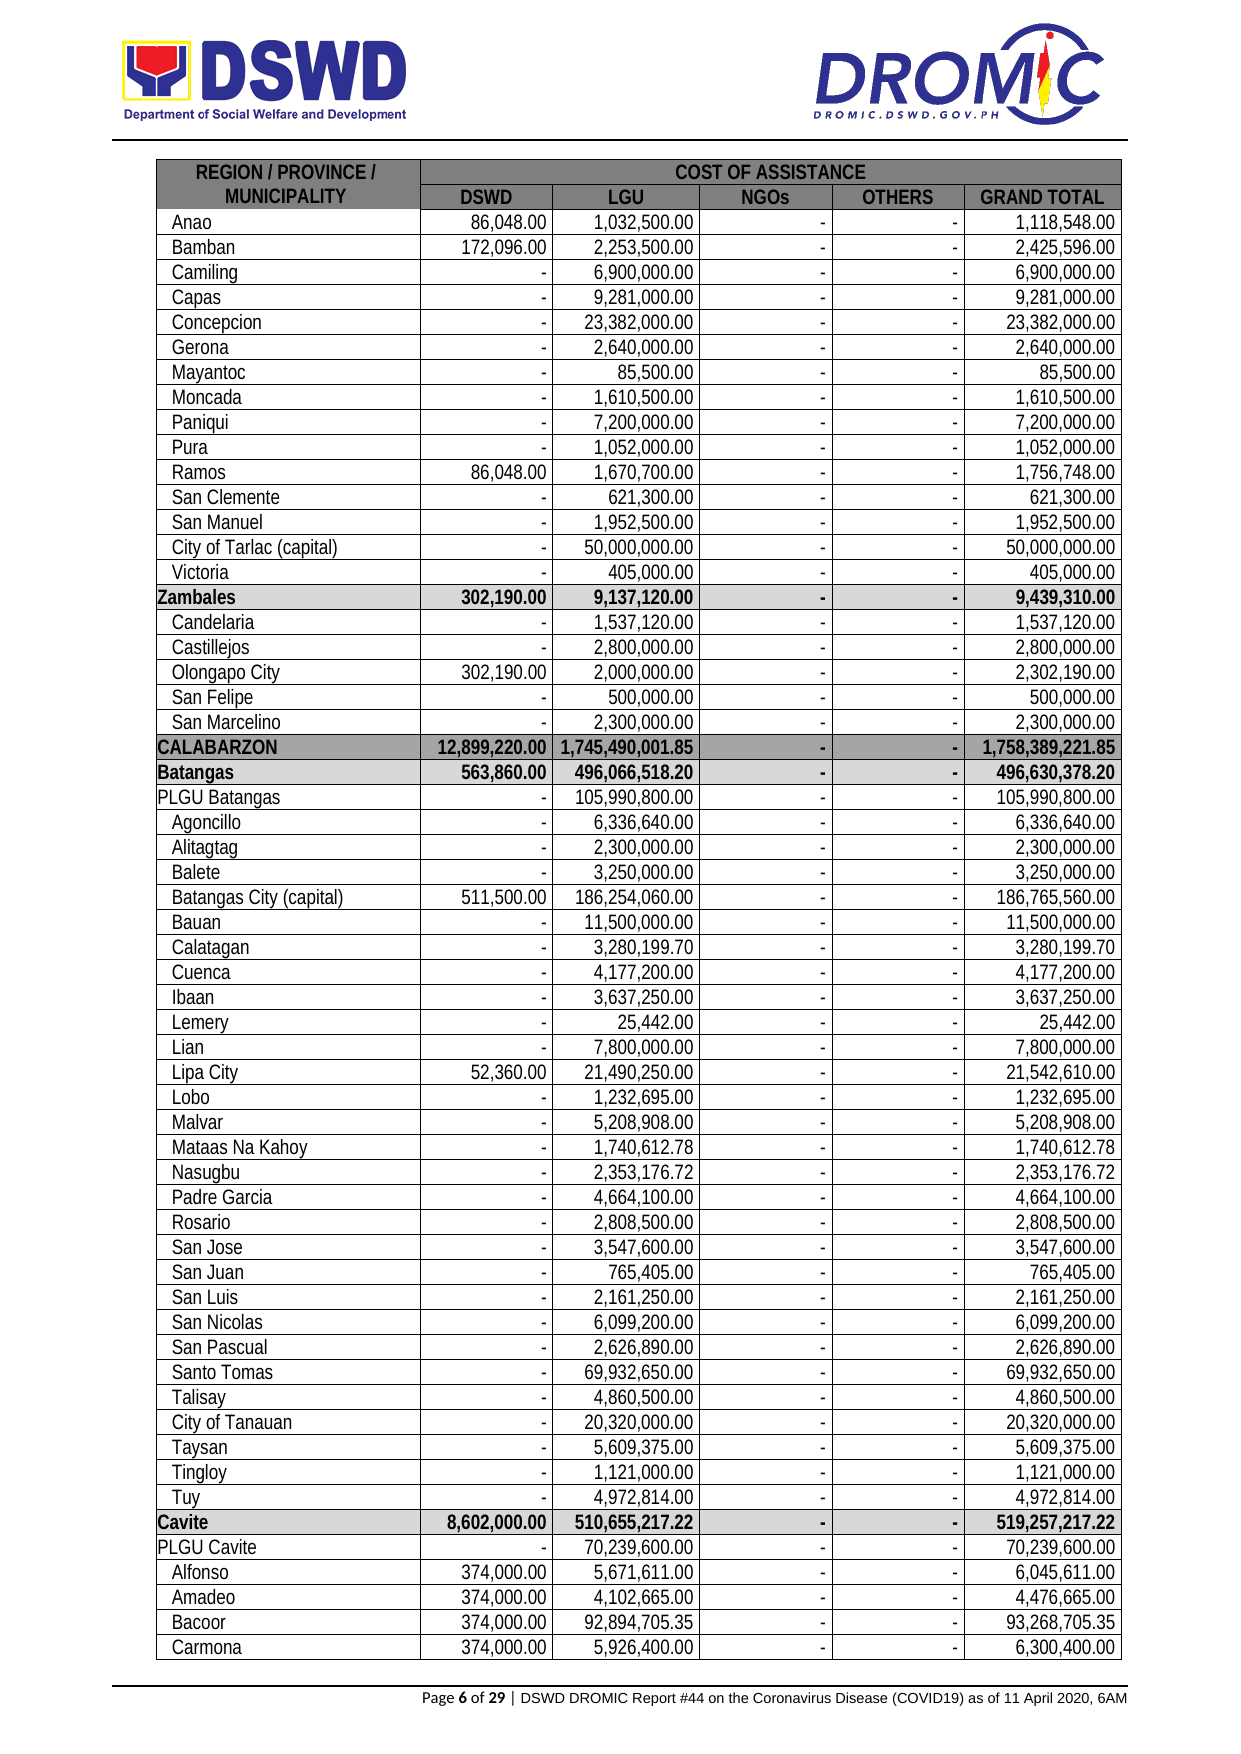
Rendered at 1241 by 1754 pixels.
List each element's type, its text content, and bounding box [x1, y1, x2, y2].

table_cell [157, 935, 171, 959]
table_cell Talisay [171, 1385, 420, 1409]
table_cell - [833, 1335, 964, 1359]
table_cell - [700, 1510, 832, 1534]
table_cell - [833, 1385, 964, 1409]
table_cell - [833, 1060, 964, 1084]
table_cell [157, 710, 171, 734]
table_cell 4,972,814.00 [965, 1485, 1121, 1509]
table_cell - [421, 1285, 552, 1309]
table_cell - [700, 1485, 832, 1509]
table_cell [157, 485, 171, 509]
table_cell 1,952,500.00 [965, 510, 1121, 534]
table_cell 2,626,890.00 [965, 1335, 1121, 1359]
table_cell 5,926,400.00 [553, 1635, 699, 1659]
table_cell - [833, 285, 964, 309]
table_cell - [833, 1210, 964, 1234]
table_cell San Manuel [171, 510, 420, 534]
table_cell 374,000.00 [421, 1635, 552, 1659]
table_cell 5,208,908.00 [965, 1110, 1121, 1134]
table_cell 52,360.00 [421, 1060, 552, 1084]
table_cell - [833, 1585, 964, 1609]
table_cell - [700, 685, 832, 709]
table_cell - [833, 1185, 964, 1209]
table_cell [157, 1460, 171, 1484]
table_cell 1,758,389,221.85 [965, 735, 1121, 759]
table_cell - [833, 1485, 964, 1509]
table_cell 23,382,000.00 [965, 310, 1121, 334]
table_cell [157, 510, 171, 534]
table_cell 2,300,000.00 [965, 835, 1121, 859]
table_cell - [700, 735, 832, 759]
table_cell [157, 310, 171, 334]
table_cell [157, 960, 171, 984]
table_cell PLGU Batangas [157, 785, 420, 809]
table_cell Santo Tomas [171, 1360, 420, 1384]
table_cell 3,637,250.00 [553, 985, 699, 1009]
table_cell - [833, 685, 964, 709]
table_cell - [700, 1035, 832, 1059]
table_cell - [421, 260, 552, 284]
table_cell Alitagtag [171, 835, 420, 859]
table_cell Zambales [157, 585, 420, 609]
table_cell Moncada [171, 385, 420, 409]
table_cell [157, 910, 171, 934]
table_cell Alfonso [171, 1560, 420, 1584]
table_cell 85,500.00 [553, 360, 699, 384]
table_cell - [700, 535, 832, 559]
table_cell Pura [171, 435, 420, 459]
table_cell - [421, 785, 552, 809]
table_cell 1,118,548.00 [965, 210, 1121, 234]
table_cell - [421, 935, 552, 959]
table_cell 1,610,500.00 [965, 385, 1121, 409]
table_cell 2,800,000.00 [965, 635, 1121, 659]
table_cell 6,045,611.00 [965, 1560, 1121, 1584]
table_cell 5,609,375.00 [965, 1435, 1121, 1459]
table_cell City of Tanauan [171, 1410, 420, 1434]
table_cell - [421, 410, 552, 434]
table_cell 2,353,176.72 [553, 1160, 699, 1184]
table_cell - [421, 985, 552, 1009]
table_cell 6,900,000.00 [553, 260, 699, 284]
table_cell - [700, 1410, 832, 1434]
table_cell - [833, 1510, 964, 1534]
table_cell - [833, 535, 964, 559]
table_cell 4,177,200.00 [965, 960, 1121, 984]
table_cell Cuenca [171, 960, 420, 984]
table_cell 70,239,600.00 [965, 1535, 1121, 1559]
table_cell 2,808,500.00 [553, 1210, 699, 1234]
table_cell Taysan [171, 1435, 420, 1459]
table_cell [157, 1260, 171, 1284]
table_cell 2,640,000.00 [553, 335, 699, 359]
table_cell 69,932,650.00 [965, 1360, 1121, 1384]
table_cell 2,626,890.00 [553, 1335, 699, 1359]
table_cell Batangas [157, 760, 420, 784]
table_cell Camiling [171, 260, 420, 284]
table_cell 4,860,500.00 [965, 1385, 1121, 1409]
table_cell - [833, 835, 964, 859]
table_cell Lian [171, 1035, 420, 1059]
table_cell [157, 835, 171, 859]
table_cell - [833, 1410, 964, 1434]
table_cell Victoria [171, 560, 420, 584]
table_cell - [700, 1535, 832, 1559]
table_cell - [421, 1385, 552, 1409]
table_cell 3,547,600.00 [553, 1235, 699, 1259]
table_cell - [833, 1235, 964, 1259]
table_cell - [833, 510, 964, 534]
table_cell - [700, 1310, 832, 1334]
table_cell Mataas Na Kahoy [171, 1135, 420, 1159]
table_cell - [700, 1160, 832, 1184]
table_cell 1,232,695.00 [553, 1085, 699, 1109]
table_cell [157, 1610, 171, 1634]
table_cell LGU [553, 185, 699, 209]
table_cell Gerona [171, 335, 420, 359]
table_cell [157, 1110, 171, 1134]
table_cell [157, 810, 171, 834]
table_cell - [700, 835, 832, 859]
table_cell 621,300.00 [965, 485, 1121, 509]
table_cell - [421, 1310, 552, 1334]
table_cell 621,300.00 [553, 485, 699, 509]
table_cell 6,336,640.00 [965, 810, 1121, 834]
table_cell 105,990,800.00 [965, 785, 1121, 809]
table_cell 3,250,000.00 [965, 860, 1121, 884]
table_cell Bamban [171, 235, 420, 259]
table_cell 8,602,000.00 [421, 1510, 552, 1534]
table_cell 2,640,000.00 [965, 335, 1121, 359]
table_cell [157, 1410, 171, 1434]
table_cell Amadeo [171, 1585, 420, 1609]
table_cell [157, 560, 171, 584]
table_cell - [421, 1410, 552, 1434]
table_cell 21,542,610.00 [965, 1060, 1121, 1084]
table_cell 9,439,310.00 [965, 585, 1121, 609]
table_cell - [833, 1110, 964, 1134]
table_cell 2,302,190.00 [965, 660, 1121, 684]
table_cell - [700, 935, 832, 959]
table_cell [157, 1485, 171, 1509]
table_cell - [700, 235, 832, 259]
table_cell [157, 1210, 171, 1234]
table_cell Lemery [171, 1010, 420, 1034]
table_cell 1,610,500.00 [553, 385, 699, 409]
table_cell San Marcelino [171, 710, 420, 734]
table_cell 172,096.00 [421, 235, 552, 259]
table_cell - [700, 1435, 832, 1459]
table_cell - [700, 910, 832, 934]
table_cell - [700, 1110, 832, 1134]
table_cell - [833, 1260, 964, 1284]
table_cell [157, 410, 171, 434]
table_cell - [421, 1185, 552, 1209]
table_cell - [421, 1235, 552, 1259]
table_cell - [421, 285, 552, 309]
table_cell - [700, 1085, 832, 1109]
table_cell - [700, 660, 832, 684]
table_cell Concepcion [171, 310, 420, 334]
table_cell - [833, 210, 964, 234]
table_cell - [833, 1360, 964, 1384]
table_cell [157, 1335, 171, 1359]
table_cell - [833, 735, 964, 759]
table_cell Capas [171, 285, 420, 309]
table_cell - [700, 585, 832, 609]
table_cell - [421, 1460, 552, 1484]
table_cell - [700, 385, 832, 409]
table_cell 6,099,200.00 [965, 1310, 1121, 1334]
table_cell 186,254,060.00 [553, 885, 699, 909]
table_cell - [421, 560, 552, 584]
table_cell [157, 1585, 171, 1609]
table_cell [157, 1135, 171, 1159]
table_cell - [833, 1160, 964, 1184]
table_cell - [700, 1135, 832, 1159]
table_cell 2,300,000.00 [553, 835, 699, 859]
table_cell - [833, 1135, 964, 1159]
table_cell - [700, 635, 832, 659]
table_cell - [700, 1635, 832, 1659]
table_cell - [833, 1560, 964, 1584]
table_cell 25,442.00 [965, 1010, 1121, 1034]
table_cell [157, 360, 171, 384]
table_cell - [421, 1210, 552, 1234]
table_cell - [700, 1060, 832, 1084]
table_cell 3,280,199.70 [553, 935, 699, 959]
table_cell 2,300,000.00 [965, 710, 1121, 734]
table_cell Balete [171, 860, 420, 884]
table_cell [157, 635, 171, 659]
table_cell [157, 209, 171, 234]
table_cell - [421, 710, 552, 734]
table_cell 9,281,000.00 [965, 285, 1121, 309]
table_cell San Juan [171, 1260, 420, 1284]
table_cell - [421, 860, 552, 884]
table_cell [157, 535, 171, 559]
table_cell - [833, 310, 964, 334]
table_cell - [700, 1285, 832, 1309]
table_cell - [700, 1585, 832, 1609]
table_cell 7,800,000.00 [553, 1035, 699, 1059]
table_cell 5,609,375.00 [553, 1435, 699, 1459]
table_cell 4,177,200.00 [553, 960, 699, 984]
table_cell - [421, 535, 552, 559]
table_cell - [421, 485, 552, 509]
table_cell Malvar [171, 1110, 420, 1134]
table_cell - [833, 460, 964, 484]
table_cell 405,000.00 [553, 560, 699, 584]
table_cell - [421, 335, 552, 359]
table_cell Candelaria [171, 610, 420, 634]
table_cell - [833, 1285, 964, 1309]
table_cell - [421, 810, 552, 834]
table_cell - [421, 910, 552, 934]
table_cell 1,052,000.00 [553, 435, 699, 459]
table_cell CALABARZON [157, 735, 420, 759]
table_cell - [421, 1085, 552, 1109]
table_cell - [833, 560, 964, 584]
table_cell Carmona [171, 1635, 420, 1659]
picture [112, 37, 417, 125]
table_cell - [700, 1235, 832, 1259]
table_cell 6,336,640.00 [553, 810, 699, 834]
table_cell Tuy [171, 1485, 420, 1509]
table_cell Paniqui [171, 410, 420, 434]
table_cell NGOs [700, 185, 832, 209]
table_cell 1,537,120.00 [553, 610, 699, 634]
table_cell [157, 1160, 171, 1184]
table_cell 1,121,000.00 [553, 1460, 699, 1484]
table_cell 2,000,000.00 [553, 660, 699, 684]
table_cell San Jose [171, 1235, 420, 1259]
table_cell 500,000.00 [553, 685, 699, 709]
table_cell - [421, 1360, 552, 1384]
table_cell - [833, 435, 964, 459]
table_header REGION / PROVINCE / MUNICIPALITY [157, 160, 420, 209]
table_cell - [700, 460, 832, 484]
table_cell - [700, 1610, 832, 1634]
table_cell [157, 435, 171, 459]
table_cell [157, 685, 171, 709]
table_cell [157, 1060, 171, 1084]
table_cell - [421, 835, 552, 859]
table_cell 1,121,000.00 [965, 1460, 1121, 1484]
table_cell 1,740,612.78 [965, 1135, 1121, 1159]
table_cell 4,664,100.00 [965, 1185, 1121, 1209]
table_cell 2,425,596.00 [965, 235, 1121, 259]
table_cell Lipa City [171, 1060, 420, 1084]
table_cell Tingloy [171, 1460, 420, 1484]
table_cell Bauan [171, 910, 420, 934]
table_cell [157, 1560, 171, 1584]
table_cell 563,860.00 [421, 760, 552, 784]
table_cell - [700, 860, 832, 884]
table_cell - [833, 1035, 964, 1059]
table_cell 5,671,611.00 [553, 1560, 699, 1584]
table_cell - [833, 635, 964, 659]
table_cell [157, 385, 171, 409]
table_cell - [421, 360, 552, 384]
table_cell - [833, 410, 964, 434]
table_cell - [700, 1335, 832, 1359]
table_cell 1,745,490,001.85 [553, 735, 699, 759]
table_cell 70,239,600.00 [553, 1535, 699, 1559]
table_cell 92,894,705.35 [553, 1610, 699, 1634]
table_cell 1,952,500.00 [553, 510, 699, 534]
table_cell [157, 1285, 171, 1309]
table_cell 302,190.00 [421, 585, 552, 609]
table_cell 3,637,250.00 [965, 985, 1121, 1009]
table_cell - [833, 710, 964, 734]
table_cell [157, 285, 171, 309]
table_cell 302,190.00 [421, 660, 552, 684]
table_cell Bacoor [171, 1610, 420, 1634]
table_cell [157, 260, 171, 284]
table_cell 20,320,000.00 [553, 1410, 699, 1434]
table_cell 496,630,378.20 [965, 760, 1121, 784]
table_cell - [700, 485, 832, 509]
table_cell 7,200,000.00 [965, 410, 1121, 434]
table_header COST OF ASSISTANCE [421, 160, 1121, 184]
table_cell 86,048.00 [421, 460, 552, 484]
table_cell - [833, 385, 964, 409]
table_cell - [700, 885, 832, 909]
table_cell - [833, 335, 964, 359]
table_cell - [421, 310, 552, 334]
table_cell 12,899,220.00 [421, 735, 552, 759]
table_cell - [421, 1135, 552, 1159]
table_cell [157, 1185, 171, 1209]
table_cell - [833, 1310, 964, 1334]
table_cell PLGU Cavite [157, 1535, 420, 1559]
table_cell - [833, 1610, 964, 1634]
table_cell 2,253,500.00 [553, 235, 699, 259]
table_cell 5,208,908.00 [553, 1110, 699, 1134]
table_cell - [700, 210, 832, 234]
table_cell [157, 1035, 171, 1059]
table_cell - [833, 1435, 964, 1459]
table_cell [157, 610, 171, 634]
table_cell - [833, 810, 964, 834]
table_cell 4,102,665.00 [553, 1585, 699, 1609]
table_cell - [700, 1560, 832, 1584]
table_cell San Nicolas [171, 1310, 420, 1334]
table_cell - [421, 685, 552, 709]
table_cell [157, 1385, 171, 1409]
table_cell 496,066,518.20 [553, 760, 699, 784]
table_cell - [833, 985, 964, 1009]
table_cell 1,740,612.78 [553, 1135, 699, 1159]
table_cell - [833, 660, 964, 684]
table_cell - [421, 1535, 552, 1559]
table_cell - [833, 935, 964, 959]
table_cell 11,500,000.00 [965, 910, 1121, 934]
table_cell 21,490,250.00 [553, 1060, 699, 1084]
table_cell 511,500.00 [421, 885, 552, 909]
table_cell [157, 335, 171, 359]
table_cell - [700, 1460, 832, 1484]
picture [781, 23, 1133, 125]
table_cell - [421, 1435, 552, 1459]
table_cell - [421, 1035, 552, 1059]
table_cell Mayantoc [171, 360, 420, 384]
table_cell - [833, 235, 964, 259]
table_cell [157, 1010, 171, 1034]
table_cell - [421, 510, 552, 534]
table_cell 4,476,665.00 [965, 1585, 1121, 1609]
table_cell 86,048.00 [421, 210, 552, 234]
table_cell Batangas City (capital) [171, 885, 420, 909]
table_cell 3,547,600.00 [965, 1235, 1121, 1259]
table_cell - [700, 435, 832, 459]
table_cell 9,137,120.00 [553, 585, 699, 609]
table_cell [157, 1635, 171, 1659]
table_cell - [833, 960, 964, 984]
table_cell - [700, 510, 832, 534]
table_cell - [833, 1635, 964, 1659]
table_cell 1,232,695.00 [965, 1085, 1121, 1109]
table_cell - [700, 310, 832, 334]
table_cell - [833, 760, 964, 784]
table_cell - [833, 610, 964, 634]
table_cell - [833, 860, 964, 884]
table_cell Rosario [171, 1210, 420, 1234]
table_cell 50,000,000.00 [965, 535, 1121, 559]
table_cell 9,281,000.00 [553, 285, 699, 309]
table_cell [157, 1360, 171, 1384]
table_cell San Pascual [171, 1335, 420, 1359]
table_cell 23,382,000.00 [553, 310, 699, 334]
table_cell - [833, 885, 964, 909]
table_cell 1,052,000.00 [965, 435, 1121, 459]
table_cell 374,000.00 [421, 1560, 552, 1584]
table_cell - [700, 985, 832, 1009]
table_cell 1,670,700.00 [553, 460, 699, 484]
table_cell 186,765,560.00 [965, 885, 1121, 909]
table_cell 7,800,000.00 [965, 1035, 1121, 1059]
table_cell 1,756,748.00 [965, 460, 1121, 484]
table_cell 4,664,100.00 [553, 1185, 699, 1209]
table_cell - [421, 435, 552, 459]
table_cell - [421, 635, 552, 659]
table_cell 405,000.00 [965, 560, 1121, 584]
table_cell - [700, 1010, 832, 1034]
table_cell 50,000,000.00 [553, 535, 699, 559]
table_cell 765,405.00 [553, 1260, 699, 1284]
table_cell 4,860,500.00 [553, 1385, 699, 1409]
table_cell Ramos [171, 460, 420, 484]
table_cell - [833, 585, 964, 609]
table_cell - [700, 410, 832, 434]
table_cell - [700, 610, 832, 634]
table_cell 69,932,650.00 [553, 1360, 699, 1384]
table_cell - [833, 1535, 964, 1559]
table_cell - [421, 385, 552, 409]
table_cell Olongapo City [171, 660, 420, 684]
table_cell 2,353,176.72 [965, 1160, 1121, 1184]
table_cell - [700, 1385, 832, 1409]
table_cell - [833, 910, 964, 934]
table_cell - [700, 1360, 832, 1384]
table_cell - [700, 335, 832, 359]
table_cell San Felipe [171, 685, 420, 709]
table_cell 374,000.00 [421, 1585, 552, 1609]
table_cell Calatagan [171, 935, 420, 959]
table_cell [157, 660, 171, 684]
table_cell [157, 460, 171, 484]
table_cell City of Tarlac (capital) [171, 535, 420, 559]
table_cell OTHERS [833, 185, 964, 209]
table_cell - [833, 485, 964, 509]
table_cell San Clemente [171, 485, 420, 509]
table_cell - [833, 360, 964, 384]
table_cell DSWD [421, 185, 552, 209]
table_cell - [833, 1460, 964, 1484]
table_cell 25,442.00 [553, 1010, 699, 1034]
table_cell - [700, 810, 832, 834]
table_cell - [700, 785, 832, 809]
table_cell 4,972,814.00 [553, 1485, 699, 1509]
table_cell Cavite [157, 1510, 420, 1534]
table_cell - [833, 785, 964, 809]
table_cell 2,800,000.00 [553, 635, 699, 659]
table_cell 6,900,000.00 [965, 260, 1121, 284]
table_cell 2,808,500.00 [965, 1210, 1121, 1234]
table_cell [157, 1310, 171, 1334]
table_cell 93,268,705.35 [965, 1610, 1121, 1634]
table_cell Anao [171, 209, 420, 234]
table_cell 1,032,500.00 [553, 210, 699, 234]
table_cell 3,250,000.00 [553, 860, 699, 884]
table_cell [157, 985, 171, 1009]
table_cell 7,200,000.00 [553, 410, 699, 434]
table_cell [157, 885, 171, 909]
table_cell 500,000.00 [965, 685, 1121, 709]
table_cell Agoncillo [171, 810, 420, 834]
table_cell 11,500,000.00 [553, 910, 699, 934]
table_cell 2,161,250.00 [965, 1285, 1121, 1309]
table_cell - [421, 610, 552, 634]
table_cell - [421, 1160, 552, 1184]
table_cell [157, 1085, 171, 1109]
table_cell - [700, 260, 832, 284]
table_cell - [700, 360, 832, 384]
table_cell - [421, 1485, 552, 1509]
table_cell [157, 235, 171, 259]
table_cell - [833, 1085, 964, 1109]
table_cell 765,405.00 [965, 1260, 1121, 1284]
table_cell - [700, 1260, 832, 1284]
table_cell [157, 1435, 171, 1459]
table_cell 20,320,000.00 [965, 1410, 1121, 1434]
table_cell 510,655,217.22 [553, 1510, 699, 1534]
table_cell - [700, 285, 832, 309]
table_cell [157, 860, 171, 884]
table_cell - [833, 1010, 964, 1034]
table_cell - [421, 1335, 552, 1359]
table_cell 3,280,199.70 [965, 935, 1121, 959]
table_cell - [700, 1210, 832, 1234]
table_cell San Luis [171, 1285, 420, 1309]
table_cell - [833, 260, 964, 284]
table_cell 2,161,250.00 [553, 1285, 699, 1309]
table_cell Nasugbu [171, 1160, 420, 1184]
table_cell - [700, 960, 832, 984]
table_cell 85,500.00 [965, 360, 1121, 384]
table_cell - [421, 1260, 552, 1284]
table_cell GRAND TOTAL [965, 185, 1121, 209]
table_cell Lobo [171, 1085, 420, 1109]
table_cell 1,537,120.00 [965, 610, 1121, 634]
table_cell - [700, 710, 832, 734]
table_cell - [421, 960, 552, 984]
table_cell - [421, 1110, 552, 1134]
table_cell - [700, 760, 832, 784]
table_cell - [421, 1010, 552, 1034]
table_cell 2,300,000.00 [553, 710, 699, 734]
table_cell - [700, 560, 832, 584]
table_cell 105,990,800.00 [553, 785, 699, 809]
table_cell Ibaan [171, 985, 420, 1009]
table_cell [157, 1235, 171, 1259]
table_cell Padre Garcia [171, 1185, 420, 1209]
table_cell 374,000.00 [421, 1610, 552, 1634]
table_cell - [700, 1185, 832, 1209]
table_cell Castillejos [171, 635, 420, 659]
table_cell 6,099,200.00 [553, 1310, 699, 1334]
table_cell 6,300,400.00 [965, 1635, 1121, 1659]
table_cell 519,257,217.22 [965, 1510, 1121, 1534]
